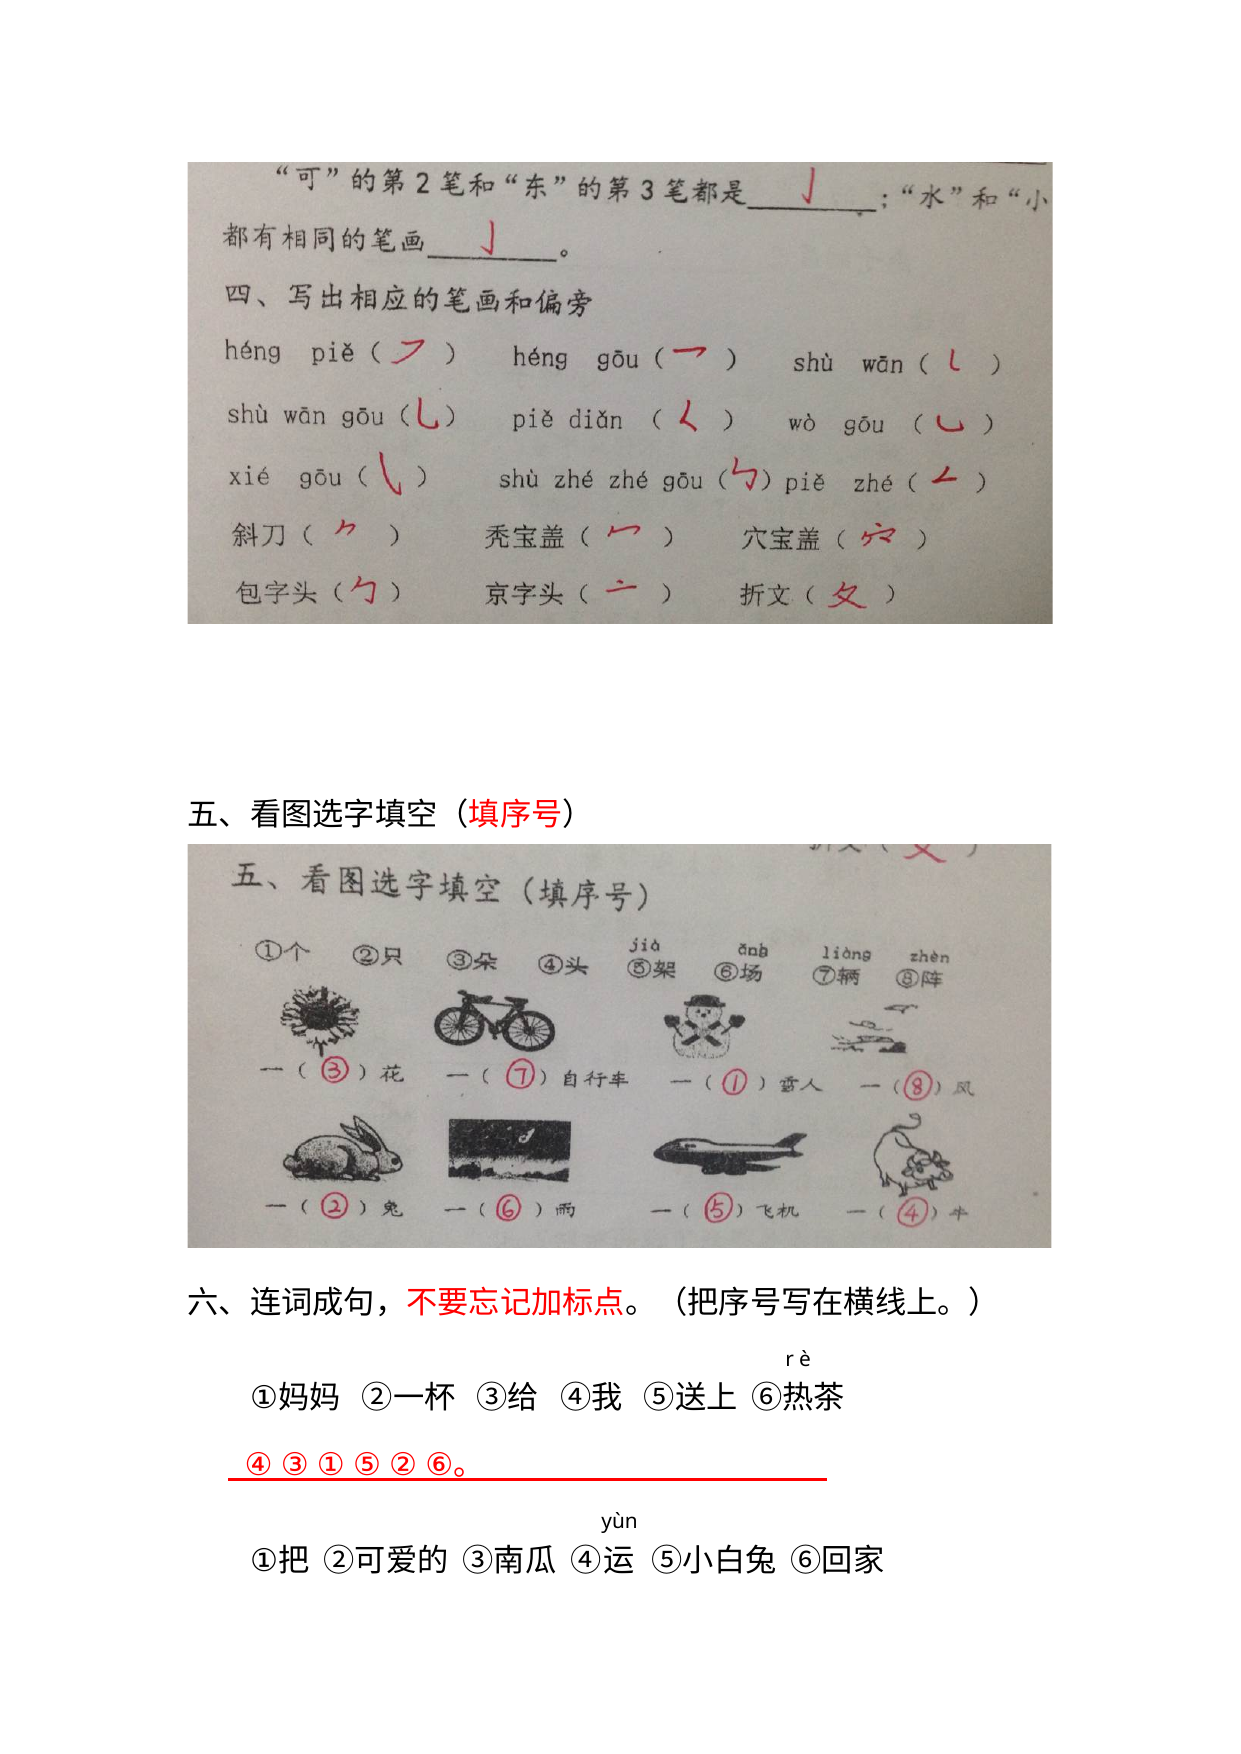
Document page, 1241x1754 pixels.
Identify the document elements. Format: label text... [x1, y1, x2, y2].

text ①妈妈 ②一杯 ③给 ④我 ⑤送上 ⑥茶 [187, 1332, 1053, 1429]
picture [187, 844, 1052, 1248]
text ①把 ②可爱的 ③南瓜 ④ ⑤小白兔 ⑥回家 [187, 1494, 1053, 1592]
text 六、连词成句，不要忘记加标点。（把序号写在横线上。） [187, 1267, 1053, 1332]
text ④ ③ ① ⑤ ② ⑥。 [187, 1429, 1053, 1494]
picture [187, 162, 1053, 624]
